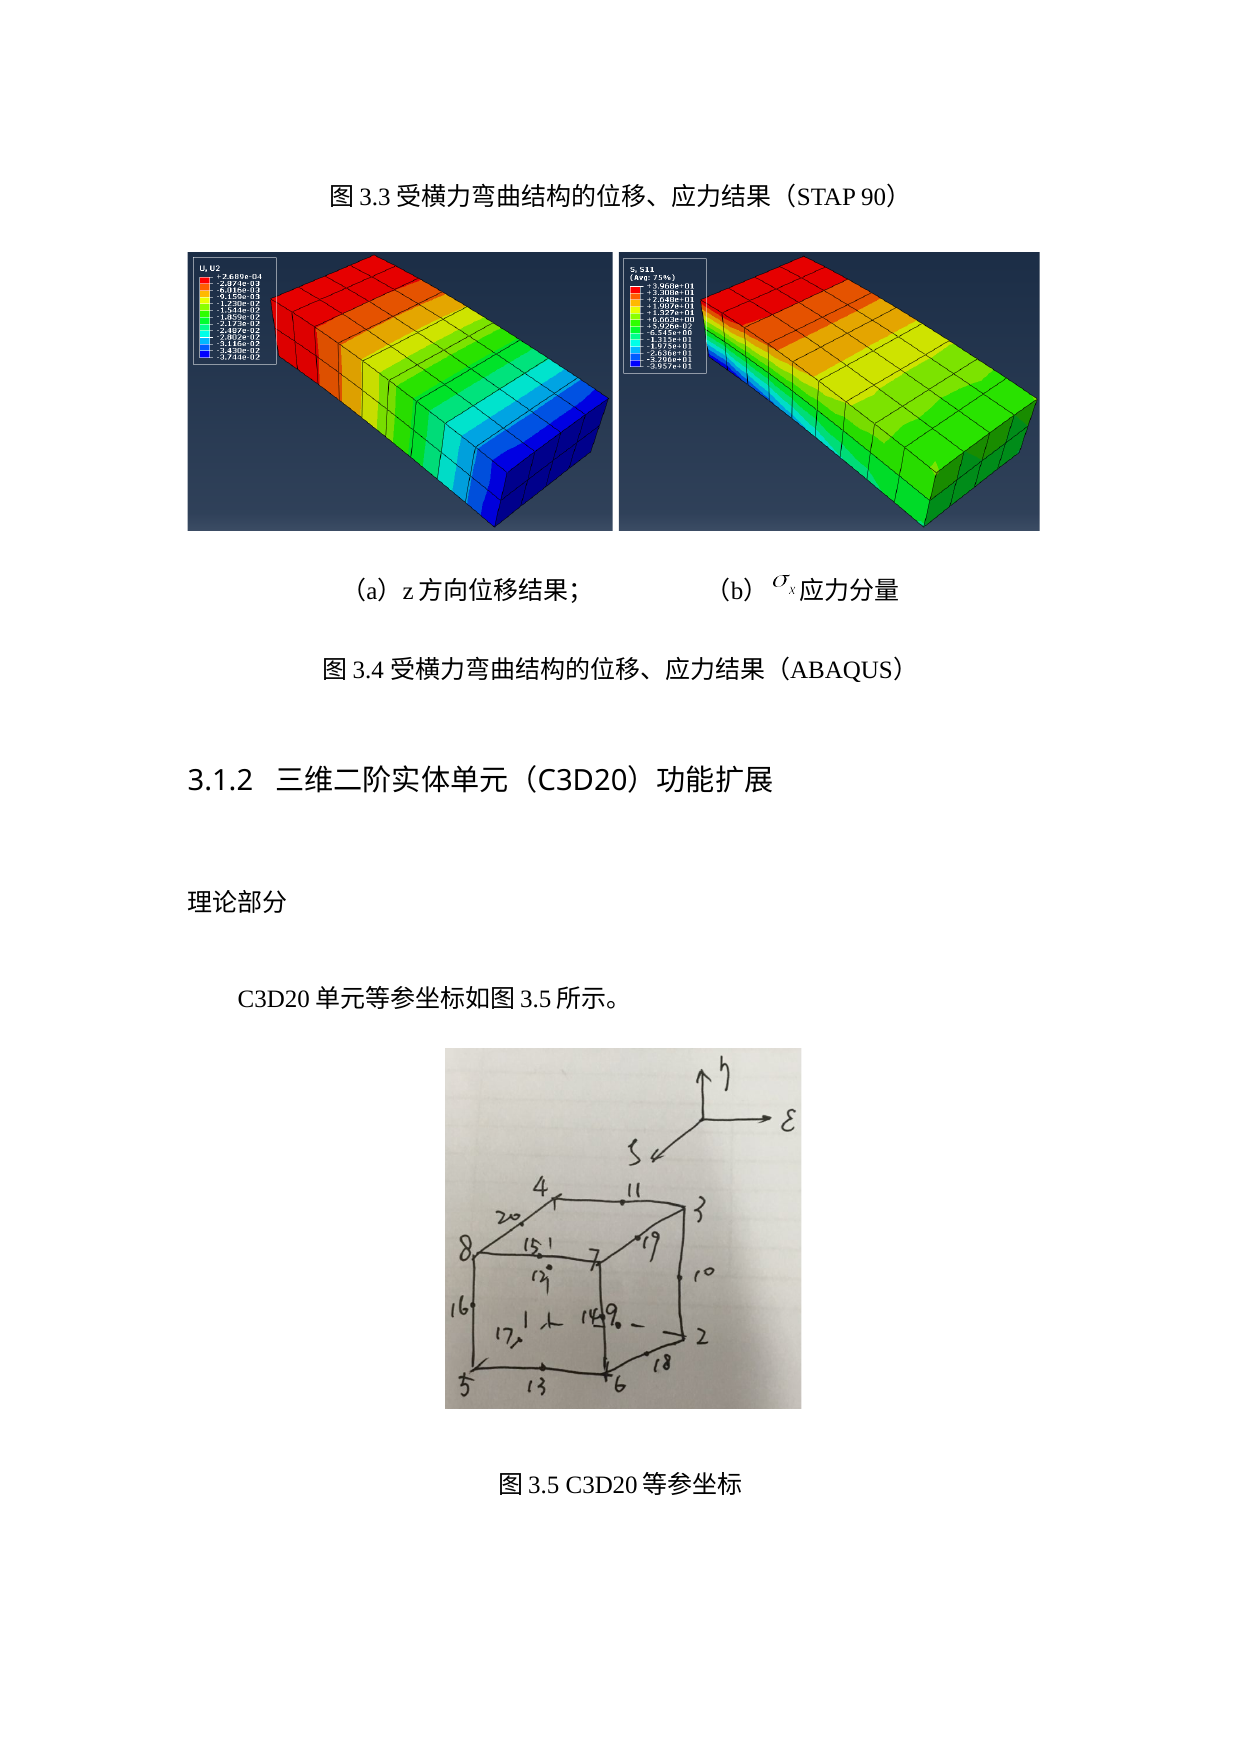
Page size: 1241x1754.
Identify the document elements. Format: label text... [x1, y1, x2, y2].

picture [187, 252, 613, 531]
text （a）z方向位移结果； （b）应力分量 [187, 552, 1053, 617]
subtitle 三维二阶实体单元（C3D20）功能扩展 [187, 745, 1053, 810]
text C3D20单元等参坐标如图3.5所示。 [187, 964, 1053, 1029]
picture [618, 252, 1040, 531]
text 图3.5 C3D20等参坐标 [187, 1450, 1053, 1515]
text 图3.3 受横力弯曲结构的位移、应力结果（STAP 90） [187, 162, 1053, 227]
subtitle 理论部分 [187, 868, 1053, 933]
text 图3.4 受横力弯曲结构的位移、应力结果（ABAQUS） [187, 635, 1053, 700]
picture [445, 1048, 802, 1409]
